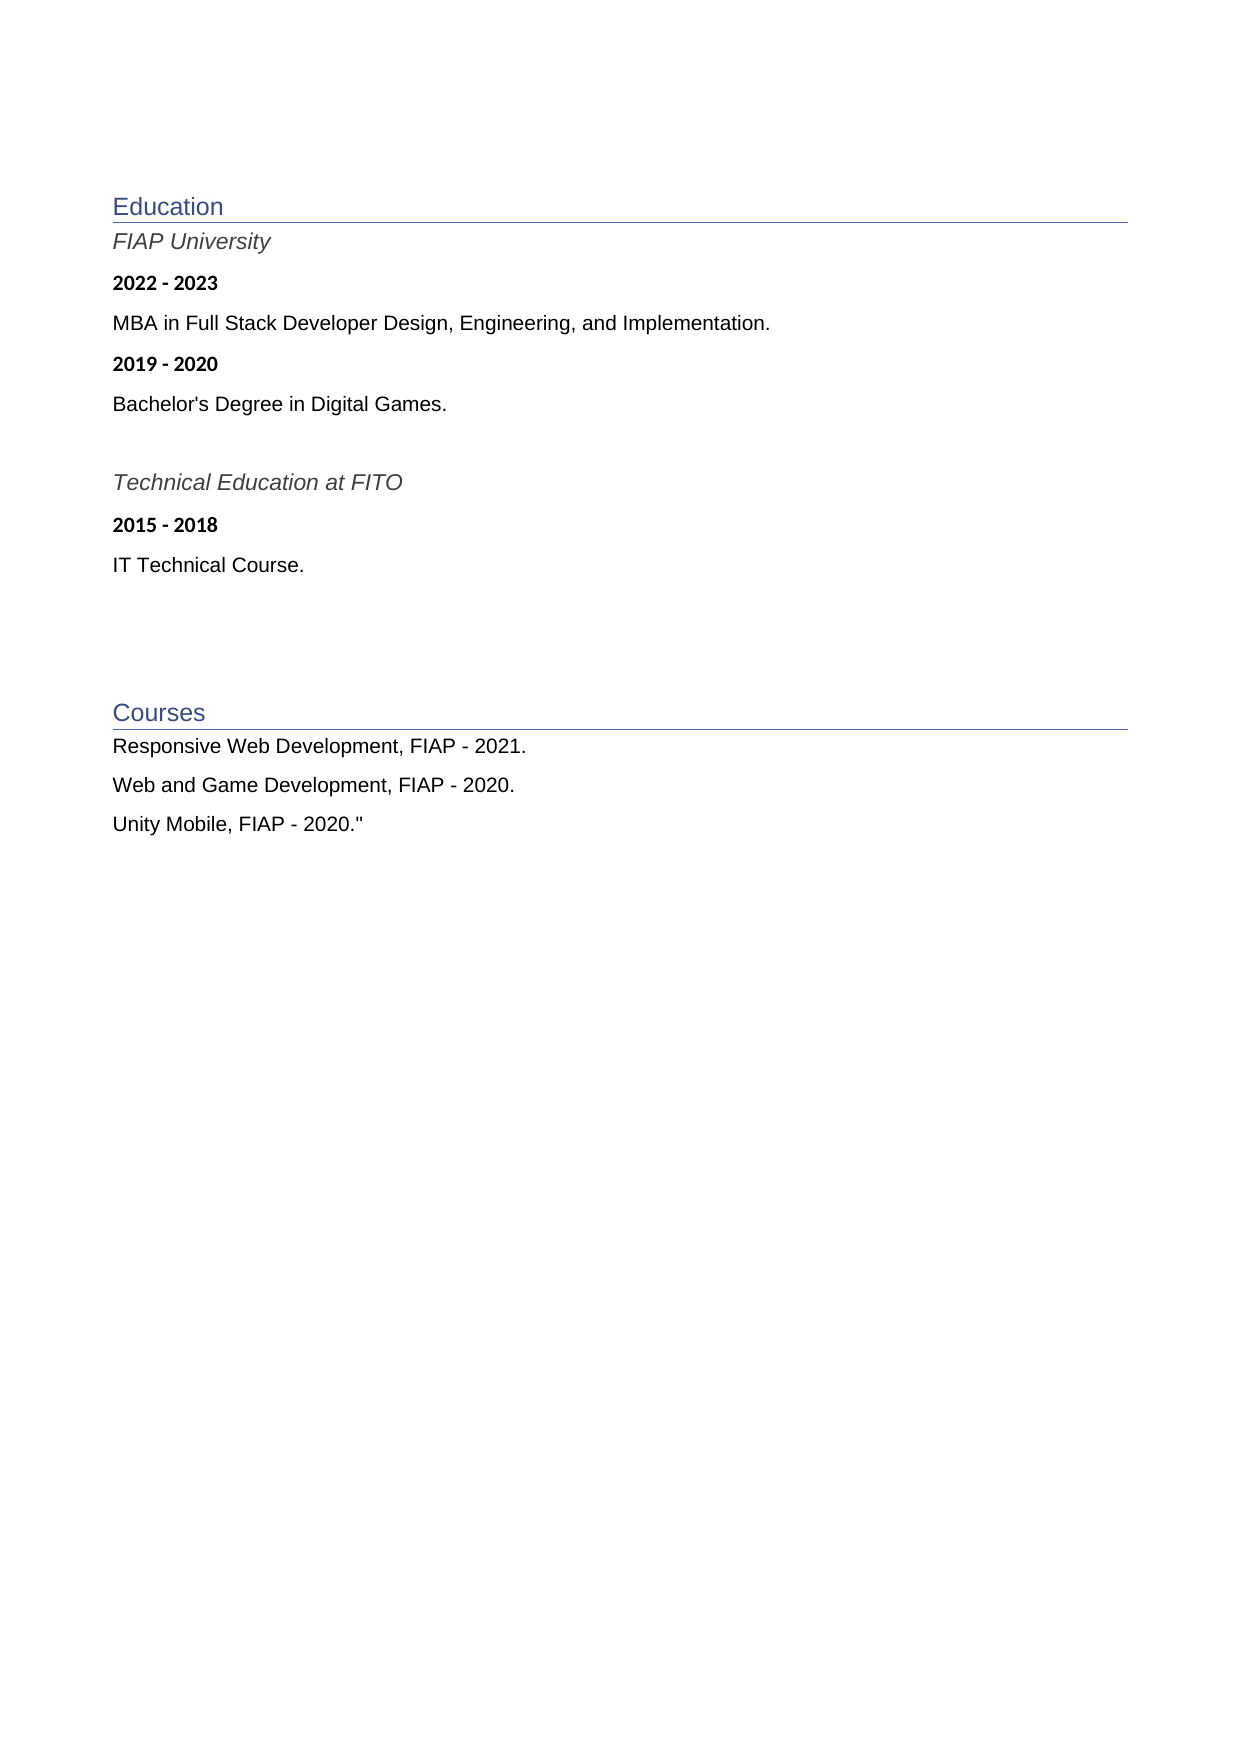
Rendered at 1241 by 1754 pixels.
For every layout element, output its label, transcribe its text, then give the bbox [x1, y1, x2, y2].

text 2019 - 2020 [112, 350, 1128, 376]
text Technical Education at FITO [112, 469, 1128, 496]
text IT Technical Course. [112, 552, 1128, 576]
text Bachelor's Degree in Digital Games. [112, 392, 1128, 416]
text Web and Game Development, FIAP - 2020. [112, 773, 1128, 797]
text 2022 - 2023 [112, 269, 1128, 296]
text Responsive Web Development, FIAP - 2021. [112, 734, 1128, 758]
text FIAP University [112, 228, 1128, 254]
subtitle Courses [112, 698, 1128, 730]
text 2015 - 2018 [112, 511, 1128, 537]
text Unity Mobile, FIAP - 2020." [112, 812, 1128, 836]
subtitle Education [112, 192, 1128, 223]
text MBA in Full Stack Developer Design, Engineering, and Implementation. [112, 311, 1128, 335]
